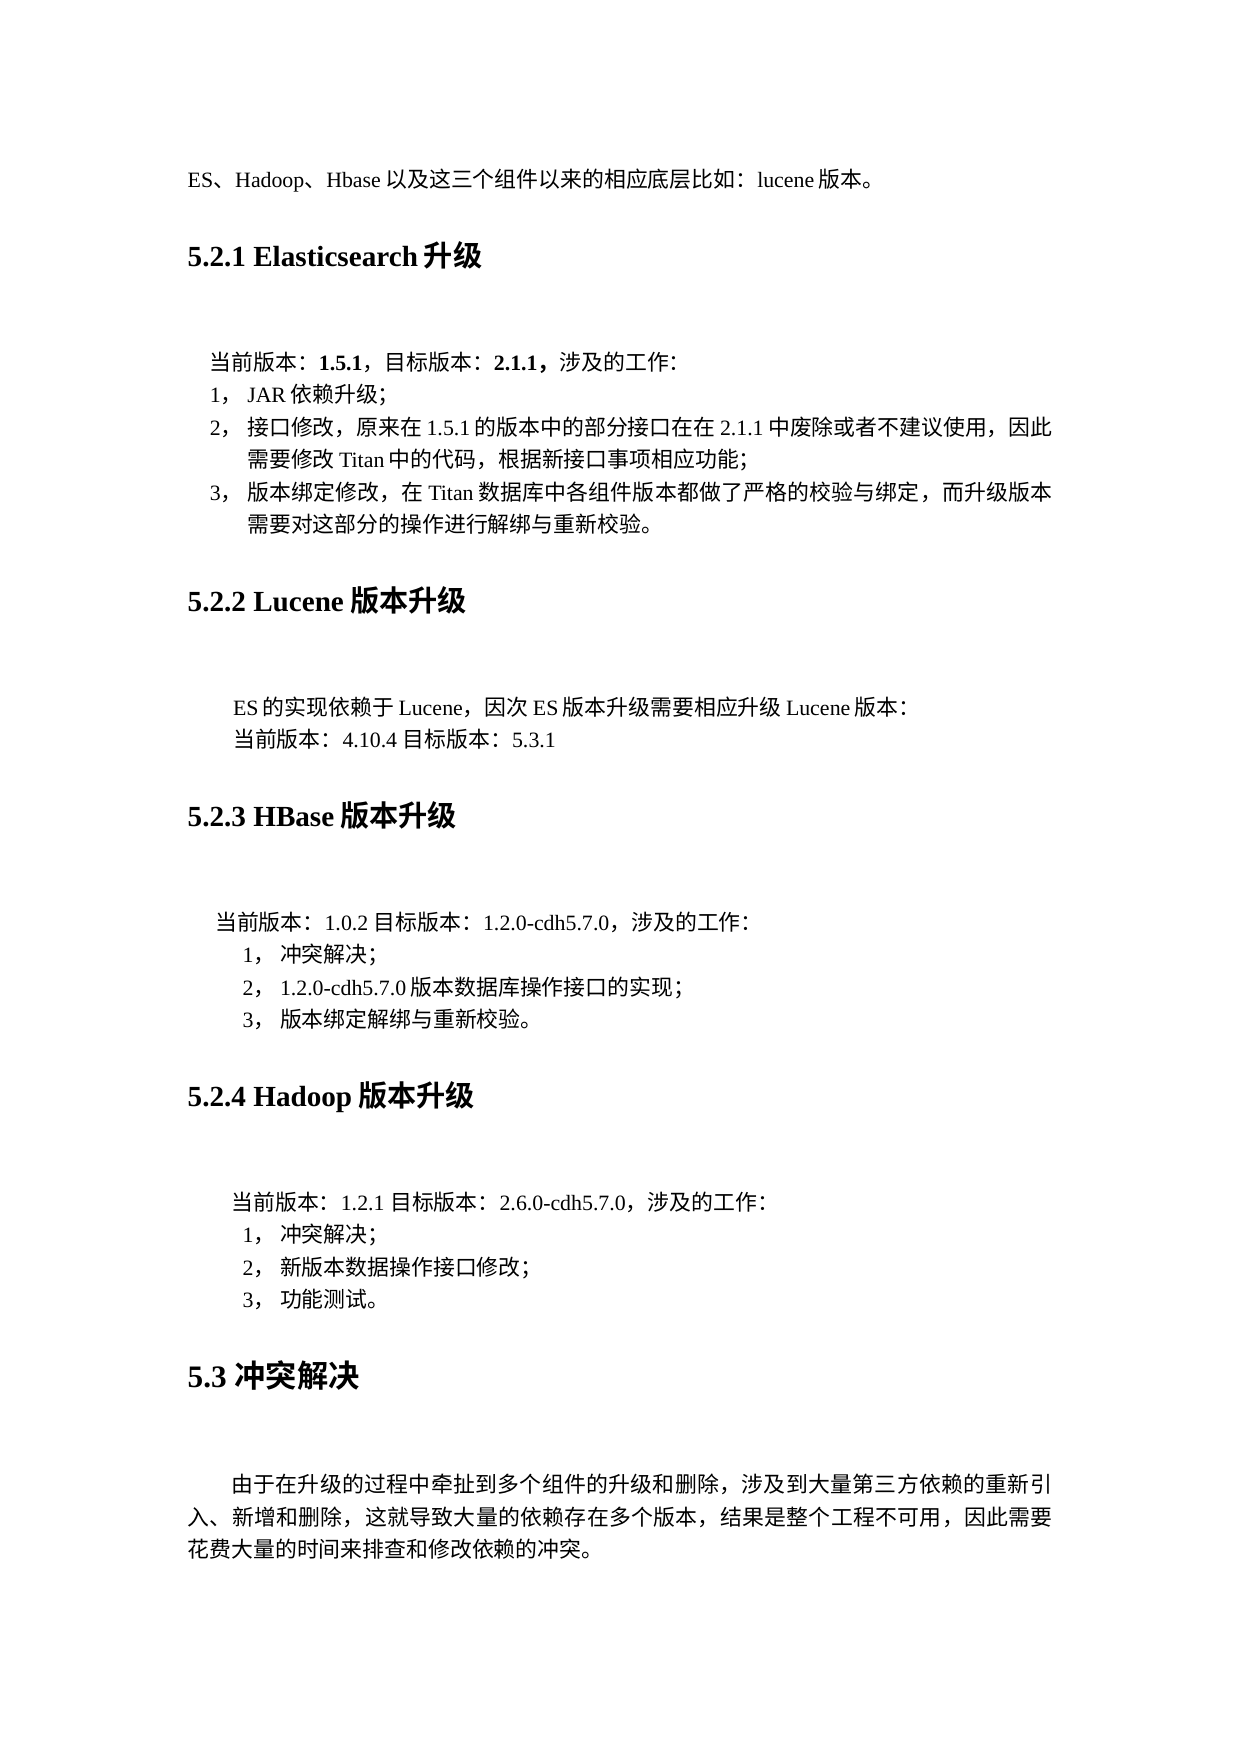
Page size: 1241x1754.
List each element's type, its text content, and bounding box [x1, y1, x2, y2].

list 版本绑定修改，在Titan数据库中各组件版本都做了严格的校验与绑定，而升级版本需要对这部分的操作进行解绑与重新校验。 [209, 474, 1053, 539]
text ES的实现依赖于Lucene，因次ES版本升级需要相应升级Lucene版本： [187, 689, 1053, 722]
list 功能测试。 [242, 1282, 1053, 1314]
subtitle 5.2.2 Lucene版本升级 [187, 567, 1053, 632]
subtitle 5.2.3 HBase版本升级 [187, 782, 1053, 847]
text 当前版本：1.0.2 目标版本：1.2.0-cdh5.7.0，涉及的工作： [187, 904, 1053, 937]
subtitle 5.2.4 Hadoop版本升级 [187, 1062, 1053, 1127]
list 接口修改，原来在1.5.1的版本中的部分接口在在2.1.1中废除或者不建议使用，因此需要修改Titan中的代码，根据新接口事项相应功能； [209, 409, 1053, 474]
subtitle 5.3 冲突解决 [187, 1342, 1053, 1407]
list 1.2.0-cdh5.7.0版本数据库操作接口的实现； [242, 969, 1053, 1002]
list 冲突解决； [242, 1217, 1053, 1249]
text 当前版本：1.5.1，目标版本：2.1.1，涉及的工作： [187, 344, 1053, 377]
text 当前版本：4.10.4 目标版本：5.3.1 [187, 722, 1053, 754]
list 新版本数据操作接口修改； [242, 1249, 1053, 1282]
list JAR依赖升级； [209, 377, 1053, 409]
list 版本绑定解绑与重新校验。 [242, 1002, 1053, 1034]
text 由于在升级的过程中牵扯到多个组件的升级和删除，涉及到大量第三方依赖的重新引入、新增和删除，这就导致大量的依赖存在多个版本，结果是整个工程不可用，因此需要花费大量的时间来排查和修改依赖的冲突。 [187, 1467, 1053, 1564]
text 当前版本：1.2.1 目标版本：2.6.0-cdh5.7.0，涉及的工作： [187, 1184, 1053, 1217]
list 冲突解决； [242, 937, 1053, 969]
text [187, 162, 1053, 194]
subtitle 5.2.1 Elasticsearch升级 [187, 222, 1053, 287]
